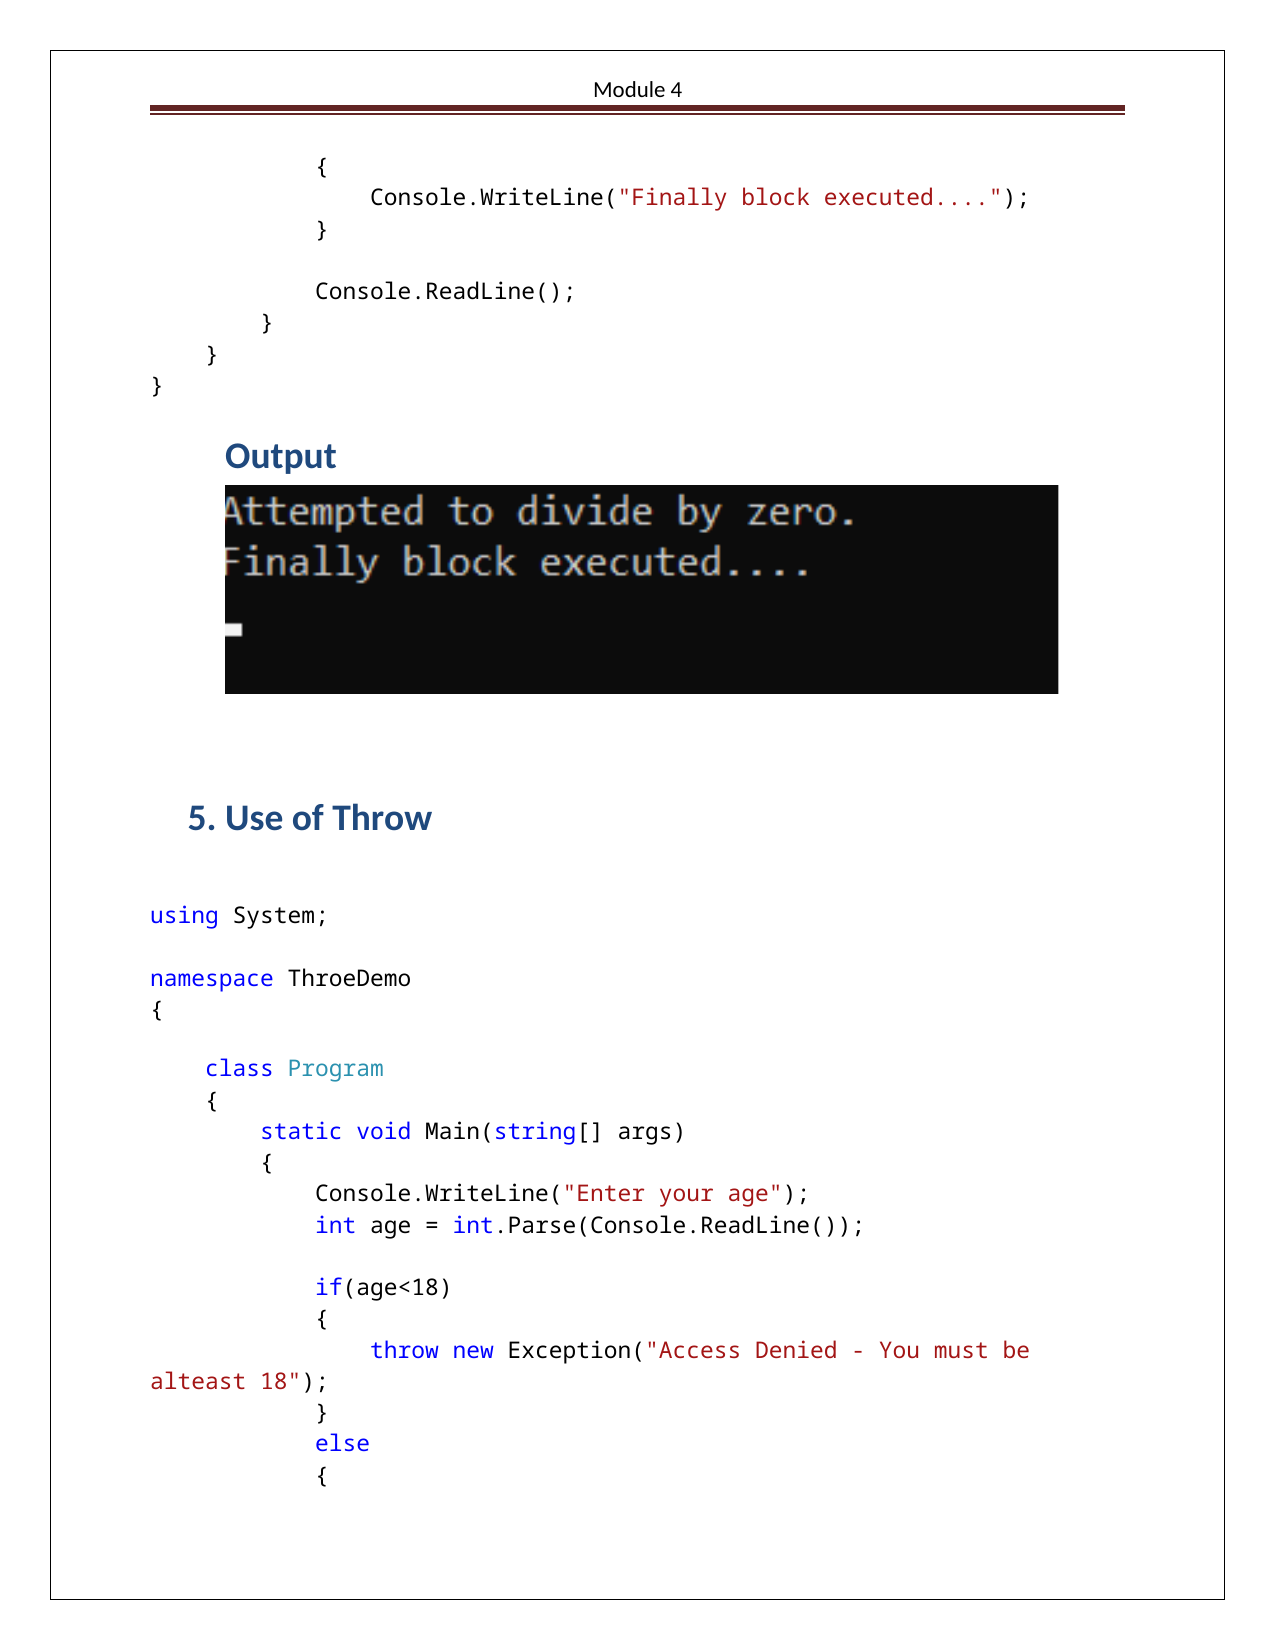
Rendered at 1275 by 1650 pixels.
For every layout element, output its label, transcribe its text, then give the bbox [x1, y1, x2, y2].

text static void Main(string[] args) [150, 1115, 1125, 1146]
text } [150, 1396, 1125, 1427]
text namespace ThroeDemo [150, 962, 1125, 993]
text { [150, 1084, 1125, 1115]
text Console.ReadLine(); [150, 275, 1125, 306]
text class Program [150, 1052, 1125, 1084]
text { [150, 1459, 1125, 1490]
text Console.WriteLine("Enter your age"); [150, 1177, 1125, 1209]
list Use of Throw [187, 794, 1125, 840]
text } [150, 337, 1125, 369]
text { [150, 1302, 1125, 1334]
text } [150, 369, 1125, 400]
text } [150, 212, 1125, 244]
text } [150, 306, 1125, 337]
text { [150, 993, 1125, 1024]
picture [225, 485, 1059, 694]
text int age = int.Parse(Console.ReadLine()); [150, 1209, 1125, 1240]
text throw new Exception("Access Denied - You must be alteast 18"); [150, 1334, 1125, 1396]
text { [150, 150, 1125, 181]
list Output [225, 432, 1125, 478]
text using System; [150, 899, 1125, 931]
text Console.WriteLine("Finally block executed...."); [150, 181, 1125, 212]
text if(age<18) [150, 1271, 1125, 1302]
text else [150, 1427, 1125, 1459]
text { [150, 1146, 1125, 1177]
